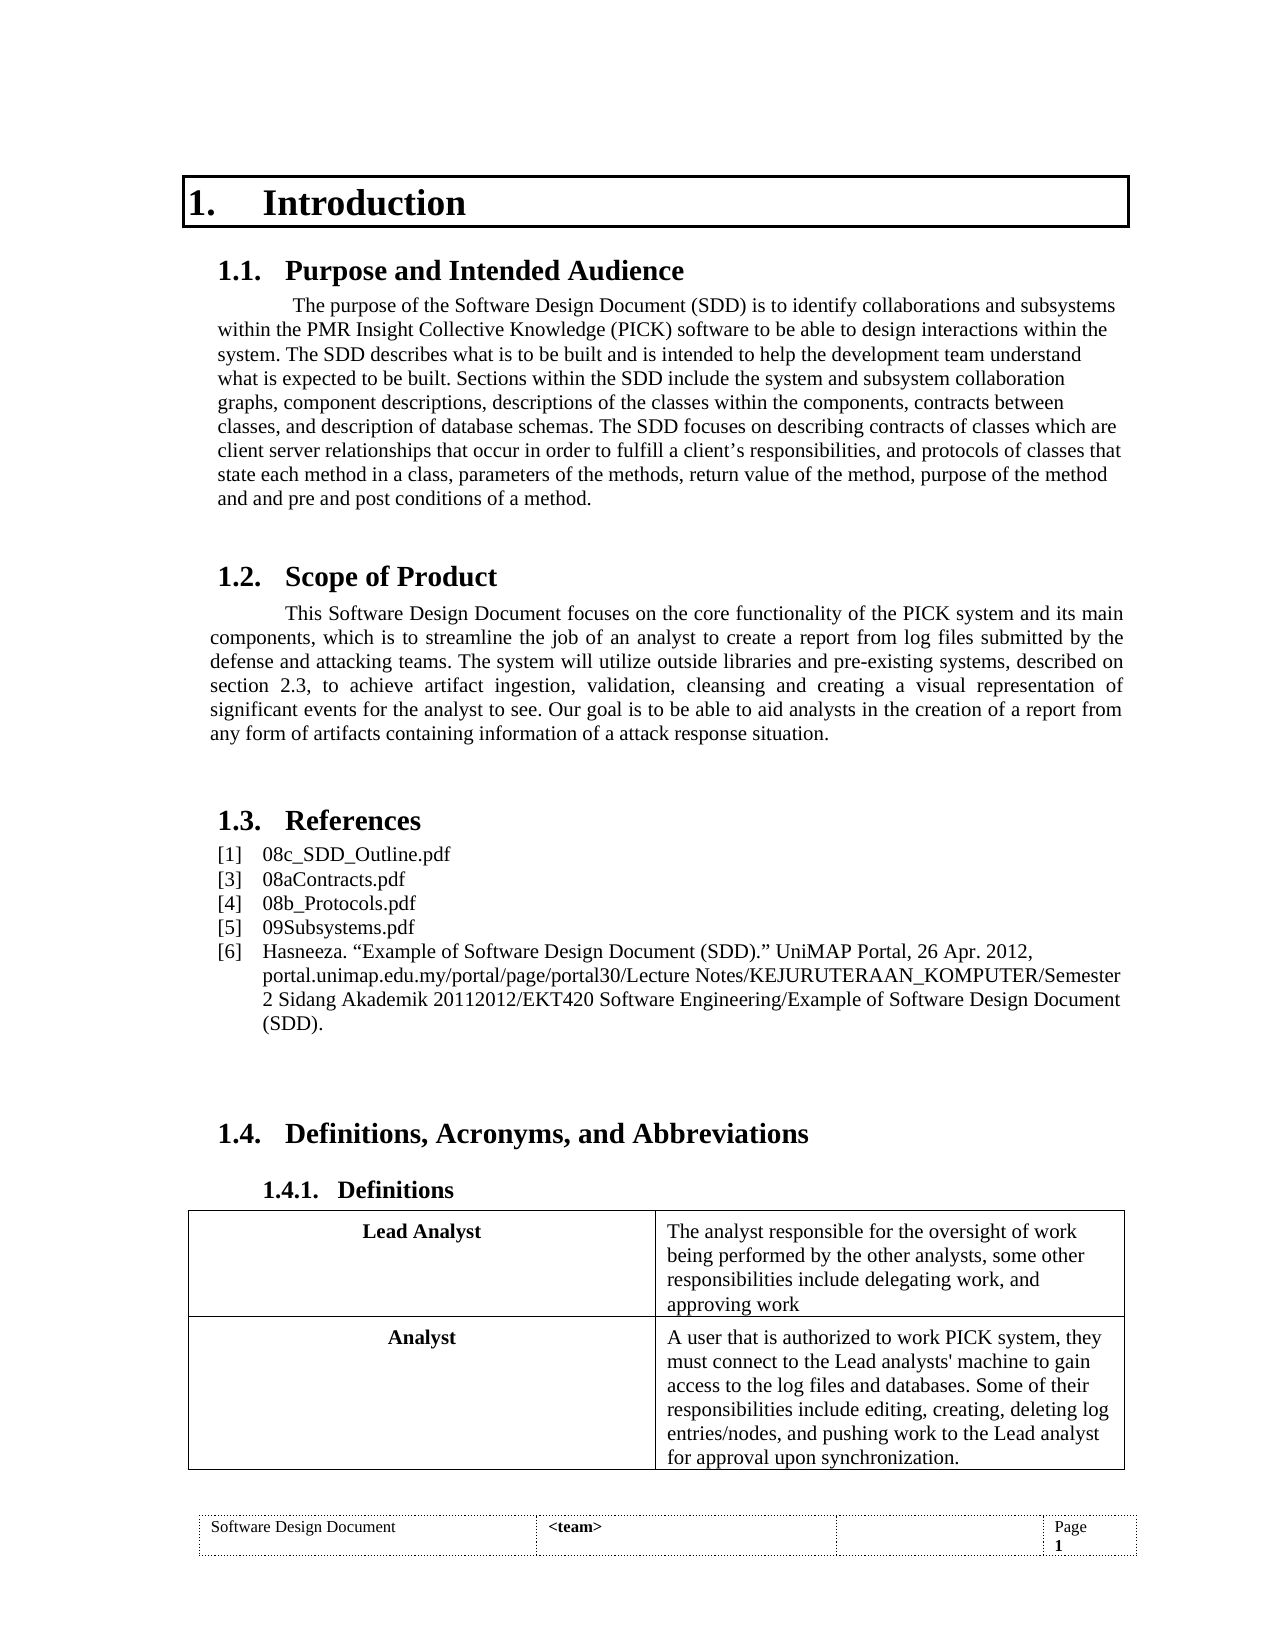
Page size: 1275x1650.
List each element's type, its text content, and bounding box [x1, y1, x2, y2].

table_cell A user that is authorized to work PICK system, they must connect to the Lead analysts' machine to gain access to the log files and databases. Some of their responsibilities include editing, creating, deleting log entries/nodes, and pushing work to the Lead analyst for approval upon synchronization. [656, 1317, 1124, 1469]
text [3] 08aContracts.pdf [217, 866, 1125, 891]
table_cell Analyst [189, 1317, 655, 1469]
text [1] 08c_SDD_Outline.pdf [217, 842, 1125, 866]
text [4] 08b_Protocols.pdf [217, 891, 1125, 914]
text [5] 09Subsystems.pdf [217, 914, 1125, 939]
subtitle Introduction [185, 178, 1127, 225]
subtitle References [217, 803, 1125, 836]
subtitle Scope of Product [217, 559, 1125, 592]
subtitle Definitions, Acronyms, and Abbreviations [217, 1116, 1125, 1150]
subtitle Definitions [262, 1175, 1125, 1204]
table_header Lead Analyst [189, 1211, 655, 1316]
text This Software Design Document focuses on the core functionality of the PICK system and its main components, which is to streamline the job of an analyst to create a report from log files submitted by the defense and attacking teams. The system will utilize outside libraries and pre-existing systems, described on section 2.3, to achieve artifact ingestion, validation, cleansing and creating a visual representation of significant events for the analyst to see. Our goal is to be able to aid analysts in the creation of a report from any form of artifacts containing information of a attack response situation. [210, 601, 1125, 745]
text [6] Hasneeza. “Example of Software Design Document (SDD).” UniMAP Portal, 26 Apr. 2012, portal.unimap.edu.my/portal/page/portal30/Lecture Notes/KEJURUTERAAN_KOMPUTER/Semester 2 Sidang Akademik 20112012/EKT420 Software Engineering/Example of Software Design Document (SDD). [217, 939, 1125, 1035]
subtitle Purpose and Intended Audience [217, 253, 1125, 287]
text The purpose of the Software Design Document (SDD) is to identify collaborations and subsystems within the PMR Insight Collective Knowledge (PICK) software to be able to design interactions within the system. The SDD describes what is to be built and is intended to help the development team understand what is expected to be built. Sections within the SDD include the system and subsystem collaboration graphs, component descriptions, descriptions of the classes within the components, contracts between classes, and description of database schemas. The SDD focuses on describing contracts of classes which are client server relationships that occur in order to fulfill a client’s responsibilities, and protocols of classes that state each method in a class, parameters of the methods, return value of the method, purpose of the method and and pre and post conditions of a method. [217, 293, 1125, 510]
table_header The analyst responsible for the oversight of work being performed by the other analysts, some other responsibilities include delegating work, and approving work [656, 1211, 1124, 1316]
